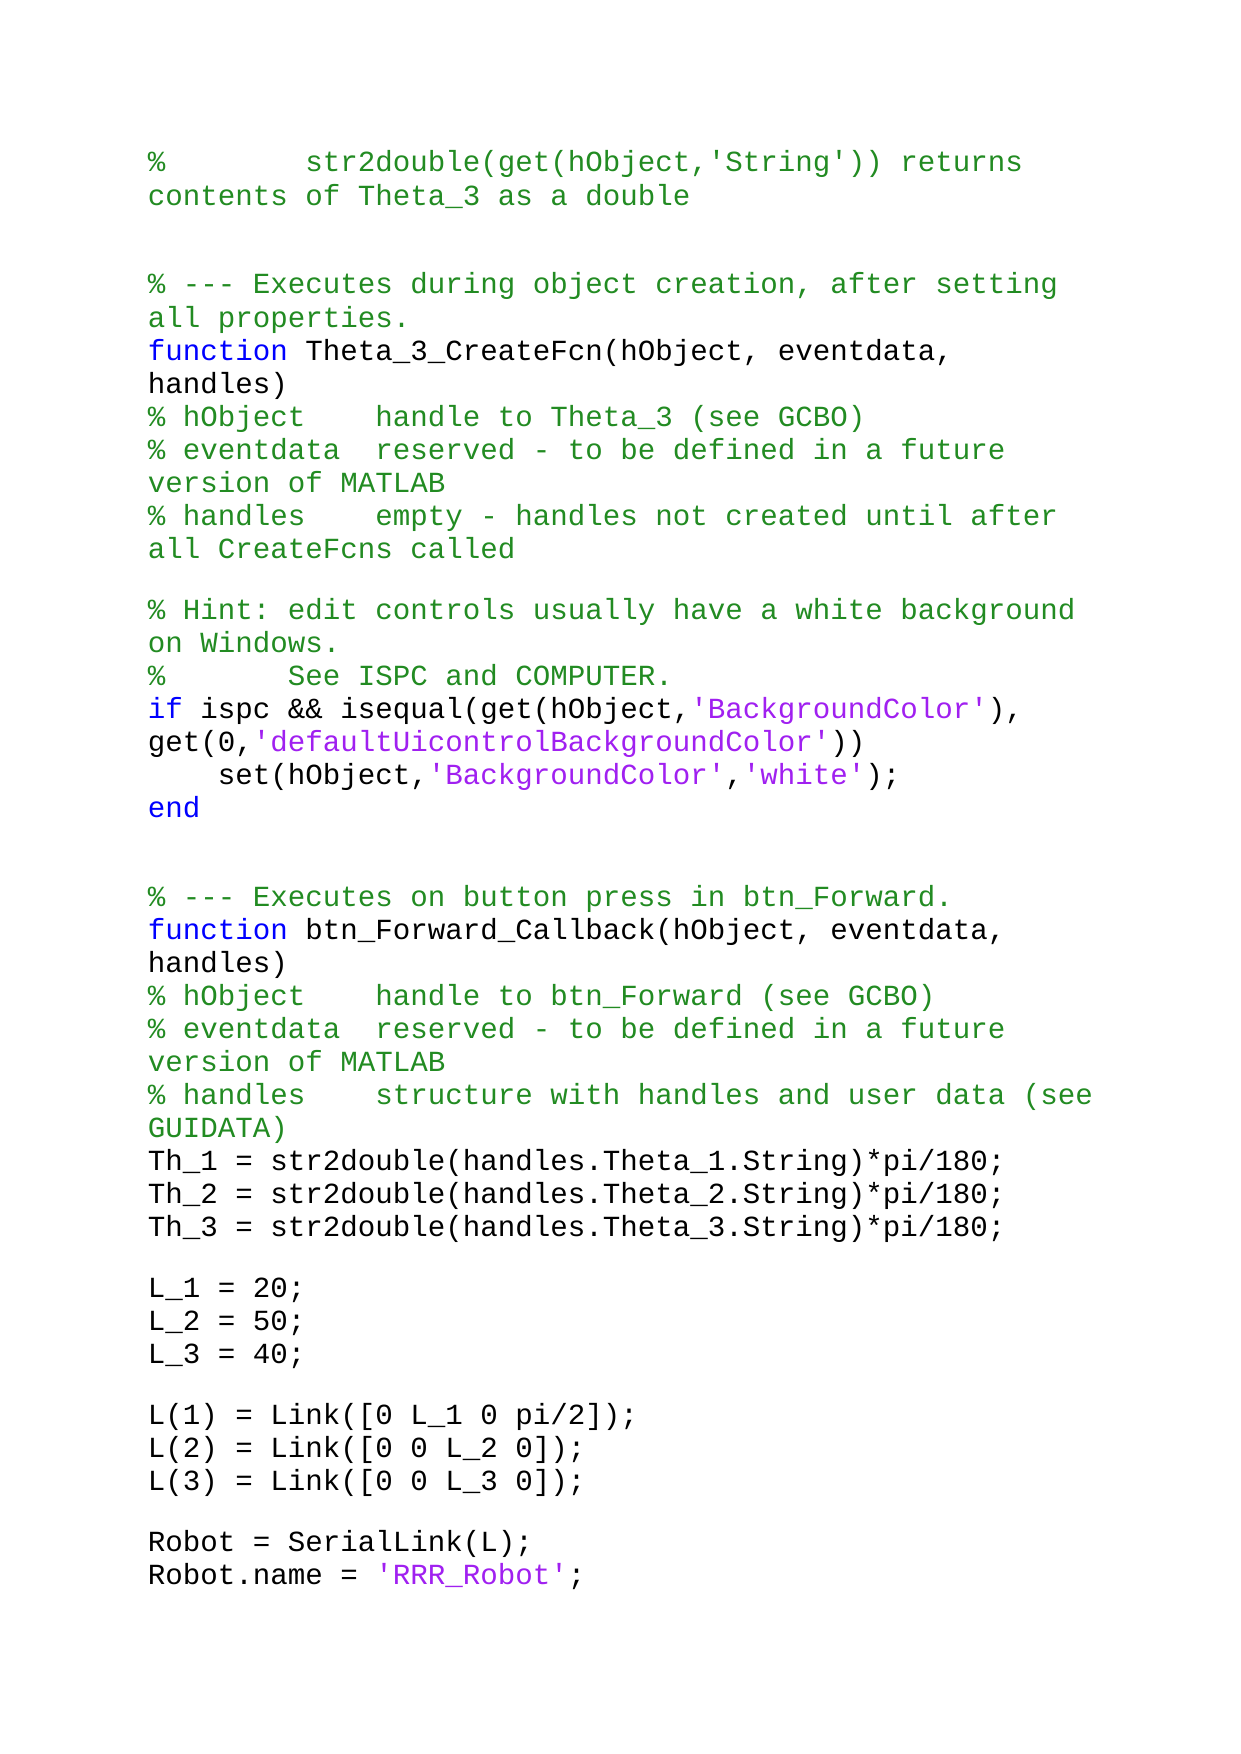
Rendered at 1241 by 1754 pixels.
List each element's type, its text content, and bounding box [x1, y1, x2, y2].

text L(1) = Link([0 L_1 0 pi/2]); [148, 1400, 1093, 1433]
text % --- Executes on button press in btn_Forward. [148, 882, 1093, 915]
text % str2double(get(hObject,'String')) returns contents of Theta_3 as a double [148, 148, 1093, 214]
text Robot.name = 'RRR_Robot'; [148, 1561, 1093, 1593]
text % hObject handle to btn_Forward (see GCBO) [148, 981, 1093, 1014]
text % See ISPC and COMPUTER. [148, 661, 1093, 694]
text Th_2 = str2double(handles.Theta_2.String)*pi/180; [148, 1179, 1093, 1212]
text function Theta_3_CreateFcn(hObject, eventdata, handles) [148, 336, 1093, 402]
text L(3) = Link([0 0 L_3 0]); [148, 1466, 1093, 1499]
text % --- Executes during object creation, after setting all properties. [148, 270, 1093, 336]
text % eventdata reserved - to be defined in a future version of MATLAB [148, 435, 1093, 501]
text Th_1 = str2double(handles.Theta_1.String)*pi/180; [148, 1146, 1093, 1179]
text set(hObject,'BackgroundColor','white'); [148, 760, 1093, 793]
text if ispc && isequal(get(hObject,'BackgroundColor'), get(0,'defaultUicontrolBackgroundColor')) [148, 694, 1093, 760]
text end [148, 793, 1093, 826]
text % hObject handle to Theta_3 (see GCBO) [148, 402, 1093, 435]
text Robot = SerialLink(L); [148, 1527, 1093, 1561]
text % handles empty - handles not created until after all CreateFcns called [148, 501, 1093, 567]
text % eventdata reserved - to be defined in a future version of MATLAB [148, 1014, 1093, 1080]
text function btn_Forward_Callback(hObject, eventdata, handles) [148, 915, 1093, 981]
text % Hint: edit controls usually have a white background on Windows. [148, 595, 1093, 661]
text L(2) = Link([0 0 L_2 0]); [148, 1433, 1093, 1466]
text L_1 = 20; [148, 1273, 1093, 1306]
text Th_3 = str2double(handles.Theta_3.String)*pi/180; [148, 1212, 1093, 1245]
text L_2 = 50; [148, 1306, 1093, 1339]
text % handles structure with handles and user data (see GUIDATA) [148, 1080, 1093, 1146]
text L_3 = 40; [148, 1339, 1093, 1372]
